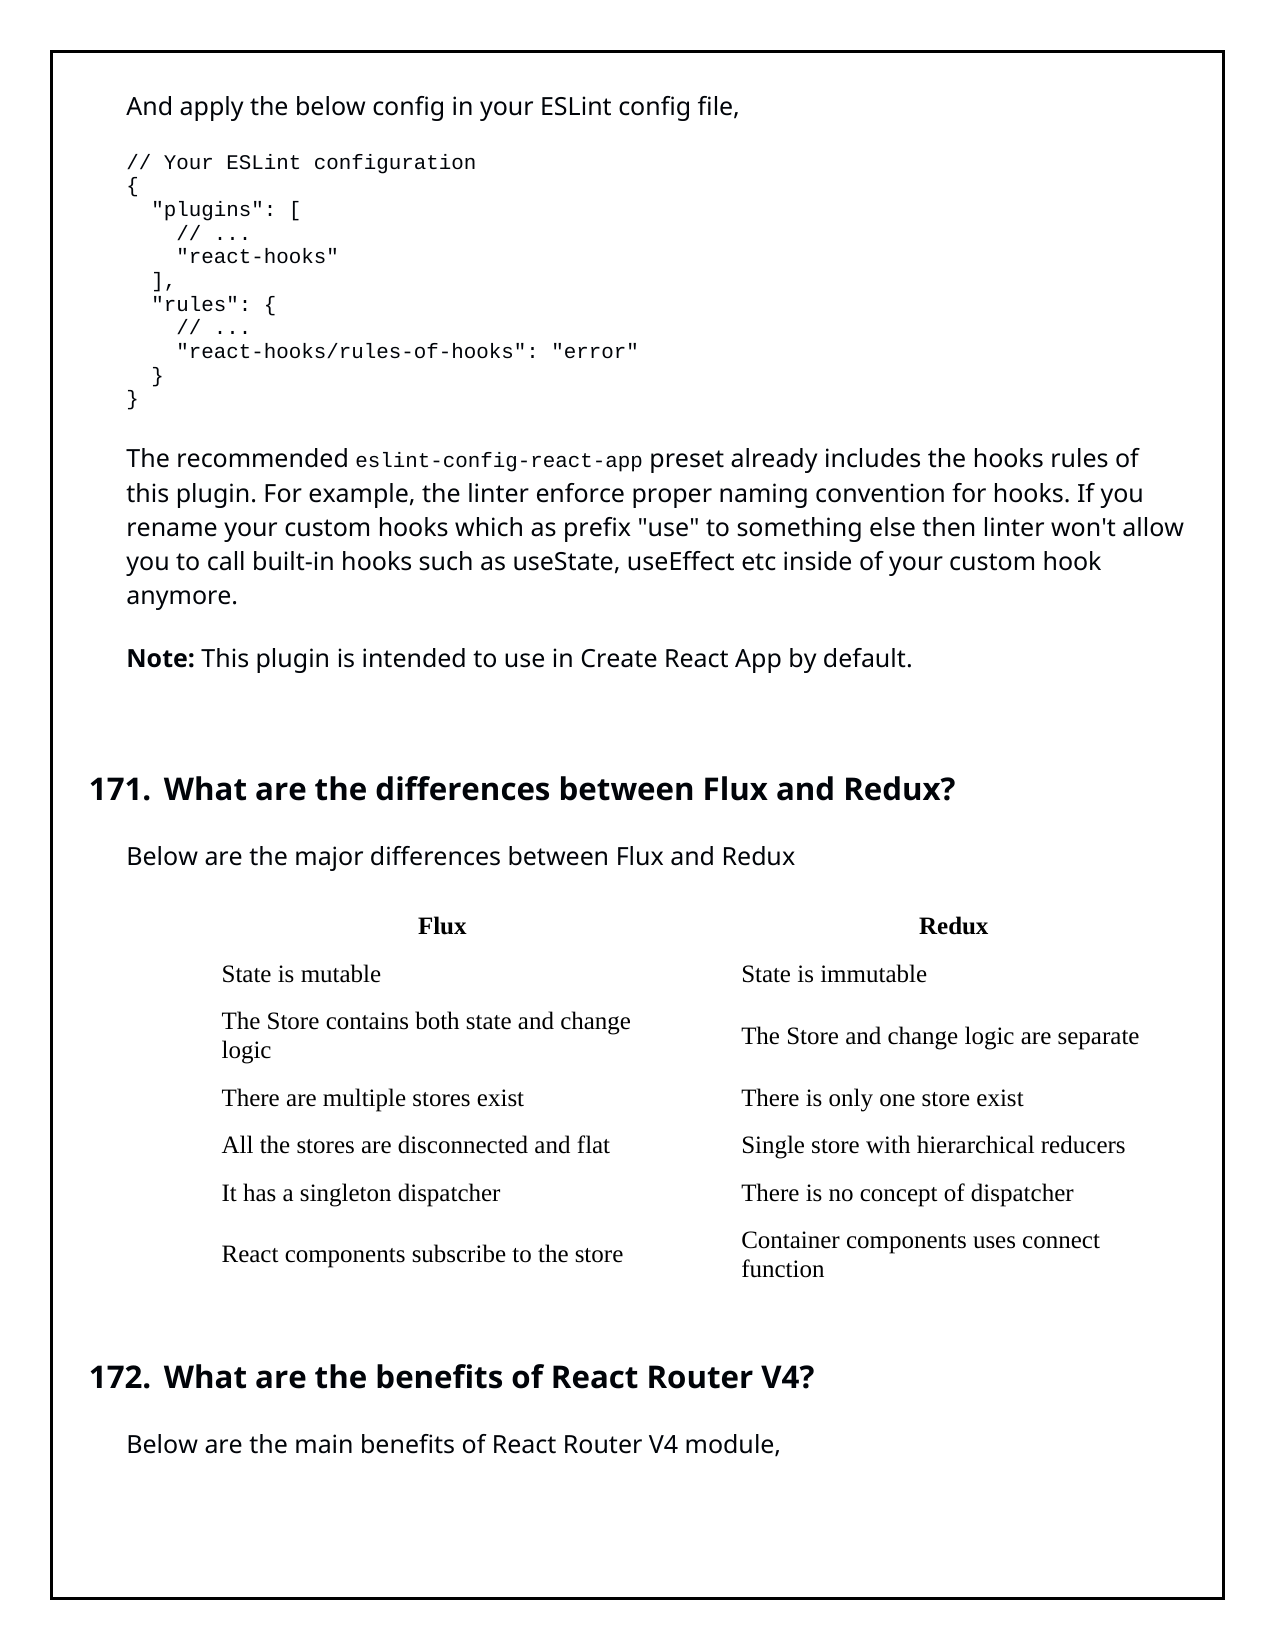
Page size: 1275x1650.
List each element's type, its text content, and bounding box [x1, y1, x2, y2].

text } [126, 365, 1186, 388]
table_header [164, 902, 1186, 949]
text Below are the main benefits of React Router V4 module, [126, 1427, 1186, 1461]
text ], [126, 270, 1186, 294]
text } [126, 388, 1186, 412]
list What are the benefits of React Router V4? [89, 1355, 1186, 1398]
text { [126, 176, 1186, 199]
text // Your ESLint configuration [126, 152, 1186, 176]
text Below are the major differences between Flux and Redux [126, 839, 1186, 873]
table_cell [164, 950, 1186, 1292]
text Note: This plugin is intended to use in Create React App by default. [126, 641, 1186, 675]
list What are the differences between Flux and Redux? [89, 767, 1186, 810]
text // ... [126, 223, 1186, 246]
text "plugins": [ [126, 199, 1186, 223]
text // ... [126, 317, 1186, 341]
text "rules": { [126, 294, 1186, 317]
text And apply the below config in your ESLint config file, [126, 89, 1186, 123]
text "react-hooks/rules-of-hooks": "error" [126, 341, 1186, 365]
text "react-hooks" [126, 246, 1186, 270]
text The recommended eslint-config-react-app preset already includes the hooks rules of this plugin. For example, the linter enforce proper naming convention for hooks. If you rename your custom hooks which as prefix "use" to something else then linter won't allow you to call built-in hooks such as useState, useEffect etc inside of your custom hook anymore. [126, 441, 1186, 611]
